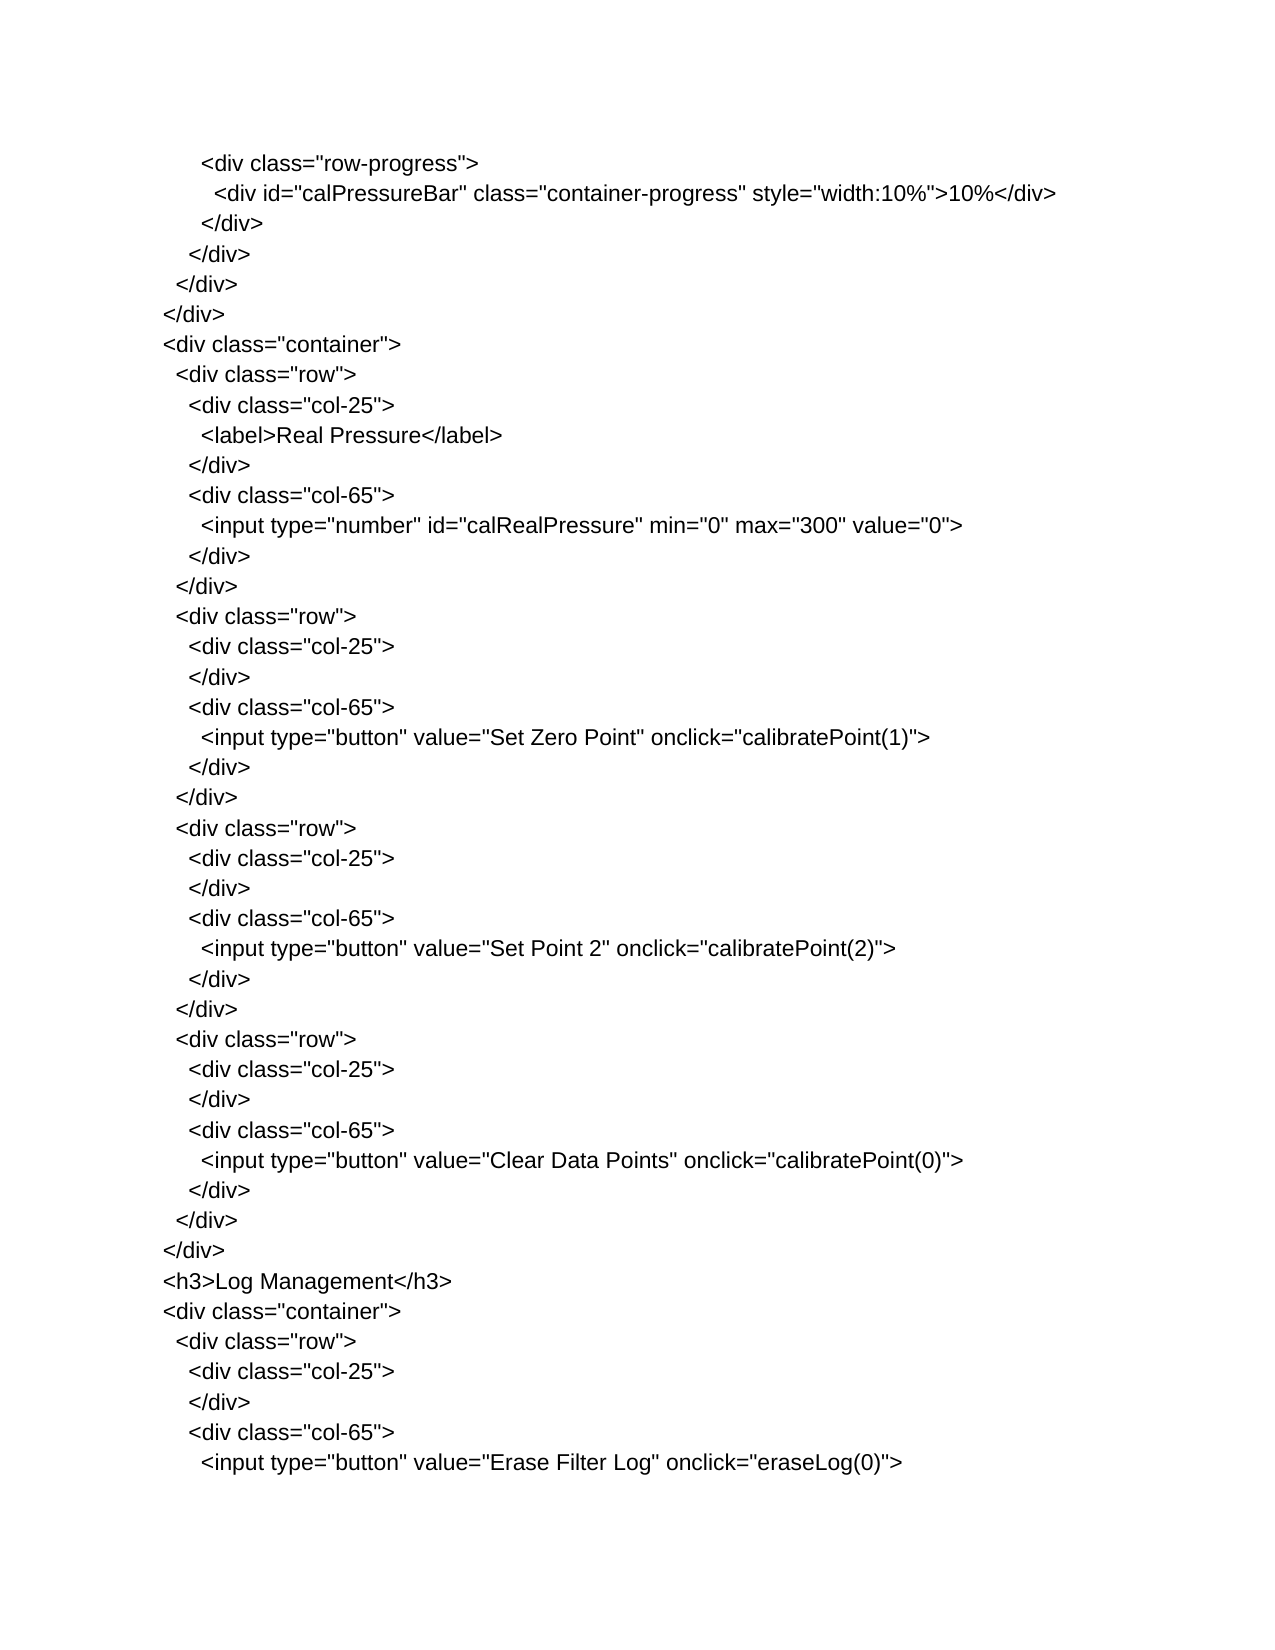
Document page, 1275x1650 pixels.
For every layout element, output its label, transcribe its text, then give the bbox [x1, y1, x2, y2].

text <h3>Log Management</h3> [150, 1268, 1125, 1294]
text </div> [150, 543, 1125, 569]
text <div class="col-65"> [150, 482, 1125, 509]
text </div> [150, 1177, 1125, 1203]
text </div> [150, 301, 1125, 327]
text <div class="container"> [150, 331, 1125, 358]
text <div class="col-25"> [150, 1358, 1125, 1385]
text <div class="container"> [150, 1298, 1125, 1324]
text </div> [150, 1086, 1125, 1113]
text <div class="col-25"> [150, 1056, 1125, 1083]
text <div class="row"> [150, 361, 1125, 388]
text <div class="col-65"> [150, 1117, 1125, 1143]
text </div> [150, 271, 1125, 297]
text <div class="row"> [150, 814, 1125, 841]
text </div> [150, 452, 1125, 478]
text </div> [150, 210, 1125, 237]
text </div> [150, 996, 1125, 1022]
text <div class="col-65"> [150, 905, 1125, 932]
text </div> [150, 875, 1125, 901]
text <input type="button" value="Set Zero Point" onclick="calibratePoint(1)"> [150, 724, 1125, 750]
text <label>Real Pressure</label> [150, 422, 1125, 448]
text <div class="col-65"> [150, 1419, 1125, 1445]
text <div id="calPressureBar" class="container-progress" style="width:10%">10%</div> [150, 180, 1125, 207]
text </div> [150, 663, 1125, 690]
text <div class="col-25"> [150, 845, 1125, 871]
text <div class="row"> [150, 603, 1125, 629]
text </div> [150, 1388, 1125, 1415]
text <div class="col-25"> [150, 633, 1125, 660]
text <div class="row"> [150, 1026, 1125, 1052]
text </div> [150, 966, 1125, 992]
text </div> [150, 1237, 1125, 1264]
text <div class="row-progress"> [150, 150, 1125, 176]
text <input type="button" value="Set Point 2" onclick="calibratePoint(2)"> [150, 935, 1125, 962]
text <input type="number" id="calRealPressure" min="0" max="300" value="0"> [150, 512, 1125, 539]
text </div> [150, 241, 1125, 267]
text <div class="col-25"> [150, 392, 1125, 418]
text <div class="col-65"> [150, 694, 1125, 720]
text </div> [150, 573, 1125, 599]
text </div> [150, 754, 1125, 781]
text <div class="row"> [150, 1328, 1125, 1354]
text </div> [150, 1207, 1125, 1234]
text <input type="button" value="Erase Filter Log" onclick="eraseLog(0)"> [150, 1449, 1125, 1475]
text <input type="button" value="Clear Data Points" onclick="calibratePoint(0)"> [150, 1147, 1125, 1173]
text </div> [150, 784, 1125, 811]
